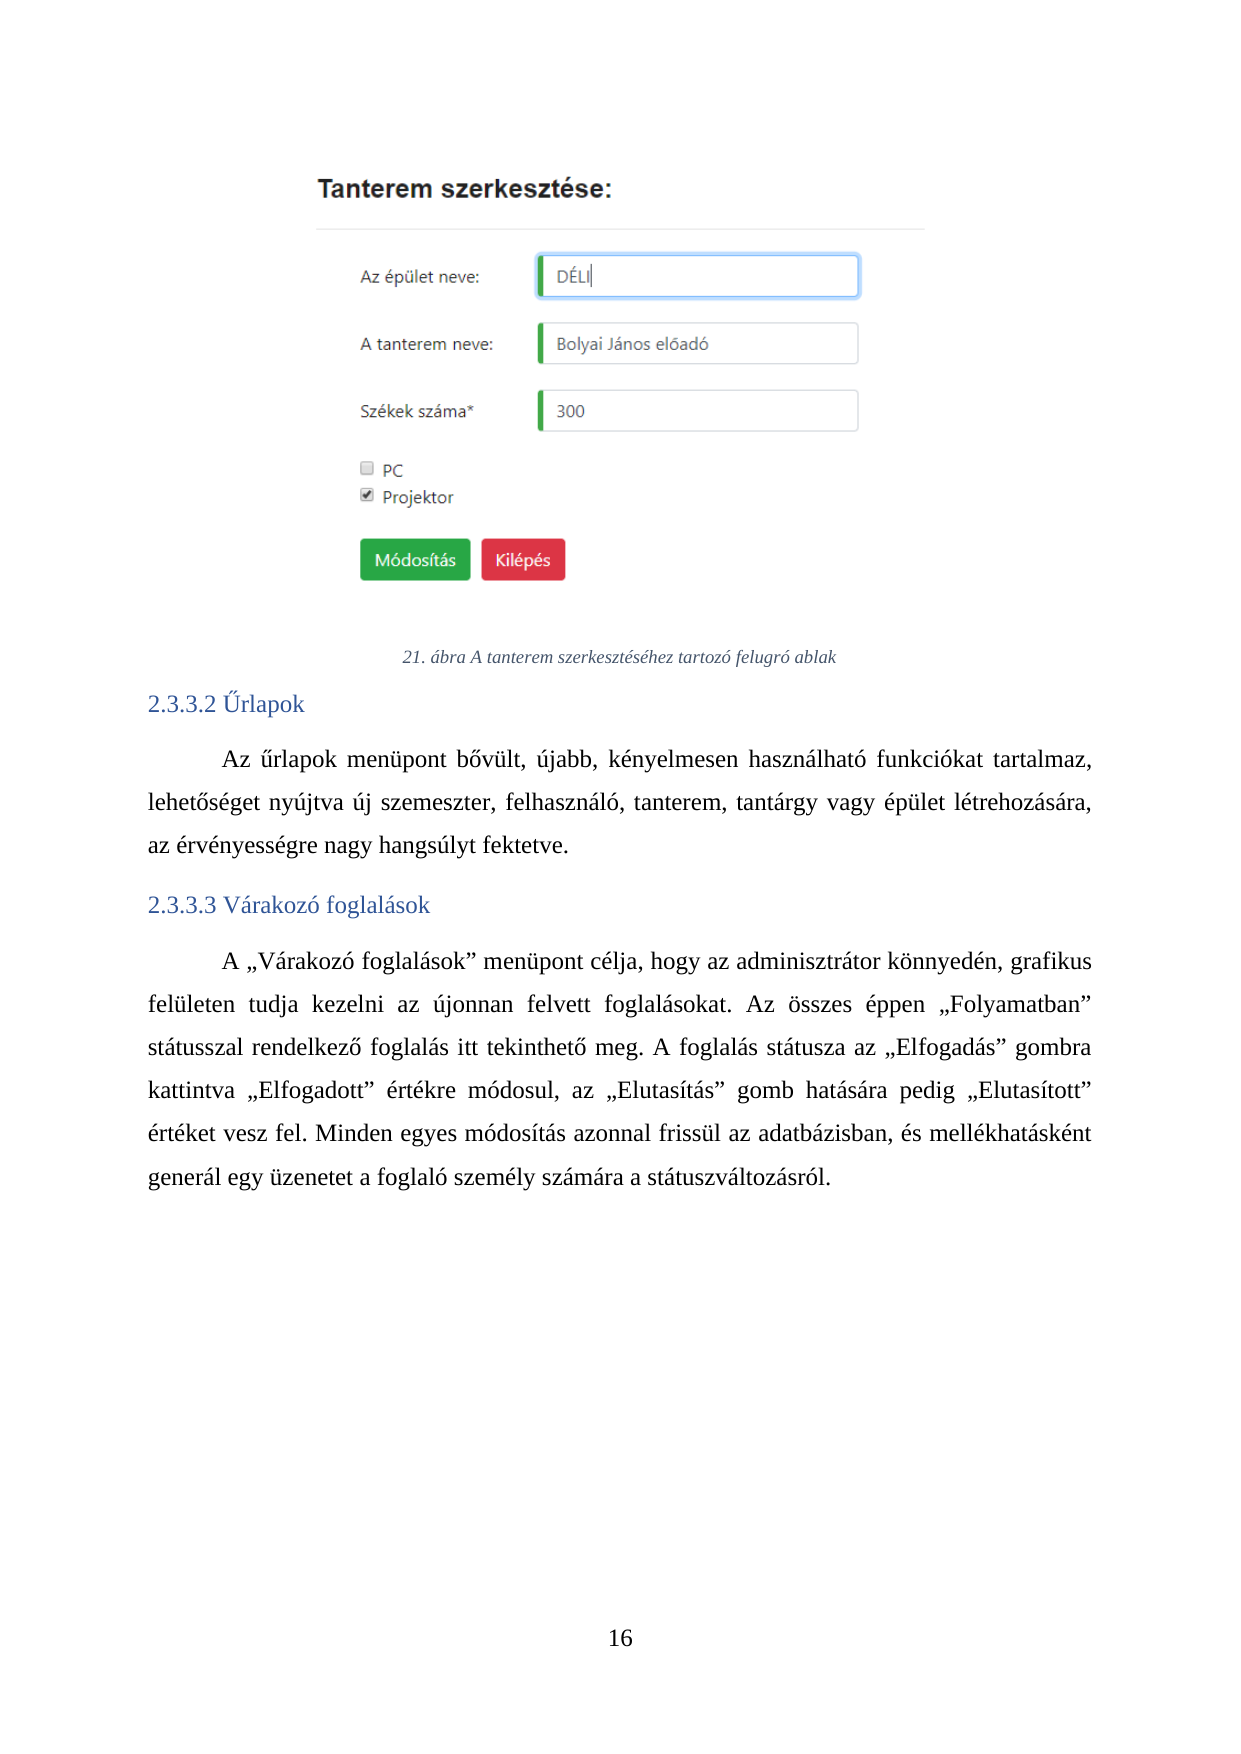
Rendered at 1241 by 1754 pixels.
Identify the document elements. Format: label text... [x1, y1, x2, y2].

text 21. ábra A tanterem szerkesztéséhez tartozó felugró ablak [148, 646, 1093, 668]
picture [292, 147, 948, 628]
subtitle 2.3.3.3 Várakozó foglalások [148, 890, 1093, 919]
subtitle 2.3.3.2 Űrlapok [148, 689, 1093, 717]
text A „Várakozó foglalások” menüpont célja, hogy az adminisztrátor könnyedén, grafikus felületen tudja kezelni az újonnan felvett foglalásokat. Az összes éppen „Folyamatban” státusszal rendelkező foglalás itt tekinthető meg. A foglalás státusza az „Elfogadás” gombra kattintva „Elfogadott” értékre módosul, az „Elutasítás” gomb hatására pedig „Elutasított” értéket vesz fel. Minden egyes módosítás azonnal frissül az adatbázisban, és mellékhatásként generál egy üzenetet a foglaló személy számára a státuszváltozásról. [148, 946, 1093, 1190]
text Az űrlapok menüpont bővült, újabb, kényelmesen használható funkciókat tartalmaz, lehetőséget nyújtva új szemeszter, felhasználó, tanterem, tantárgy vagy épület létrehozására, az érvényességre nagy hangsúlyt fektetve. [148, 744, 1093, 859]
